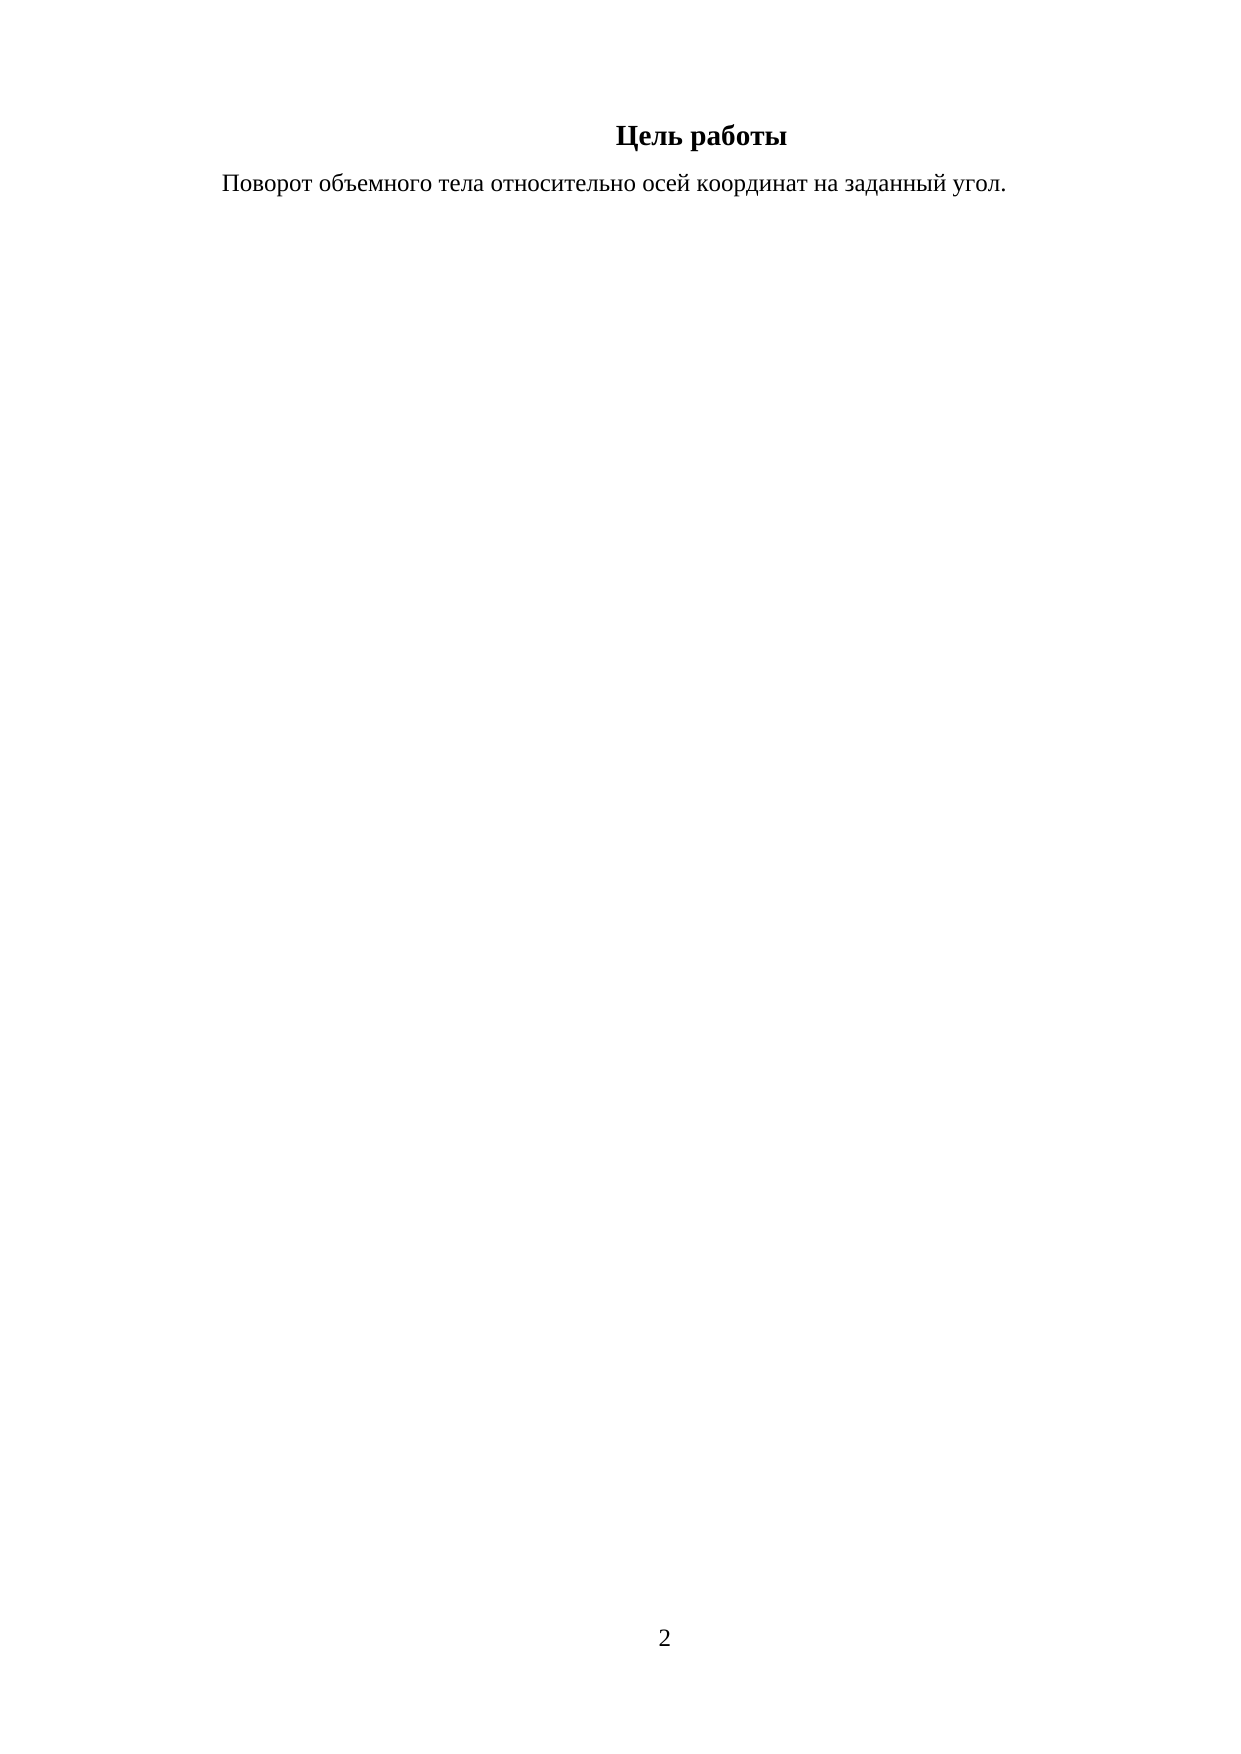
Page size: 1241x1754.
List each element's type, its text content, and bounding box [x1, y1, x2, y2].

text Цель работы [148, 118, 1181, 152]
text Поворот объемного тела относительно осей координат на заданный угол. [148, 168, 1181, 197]
